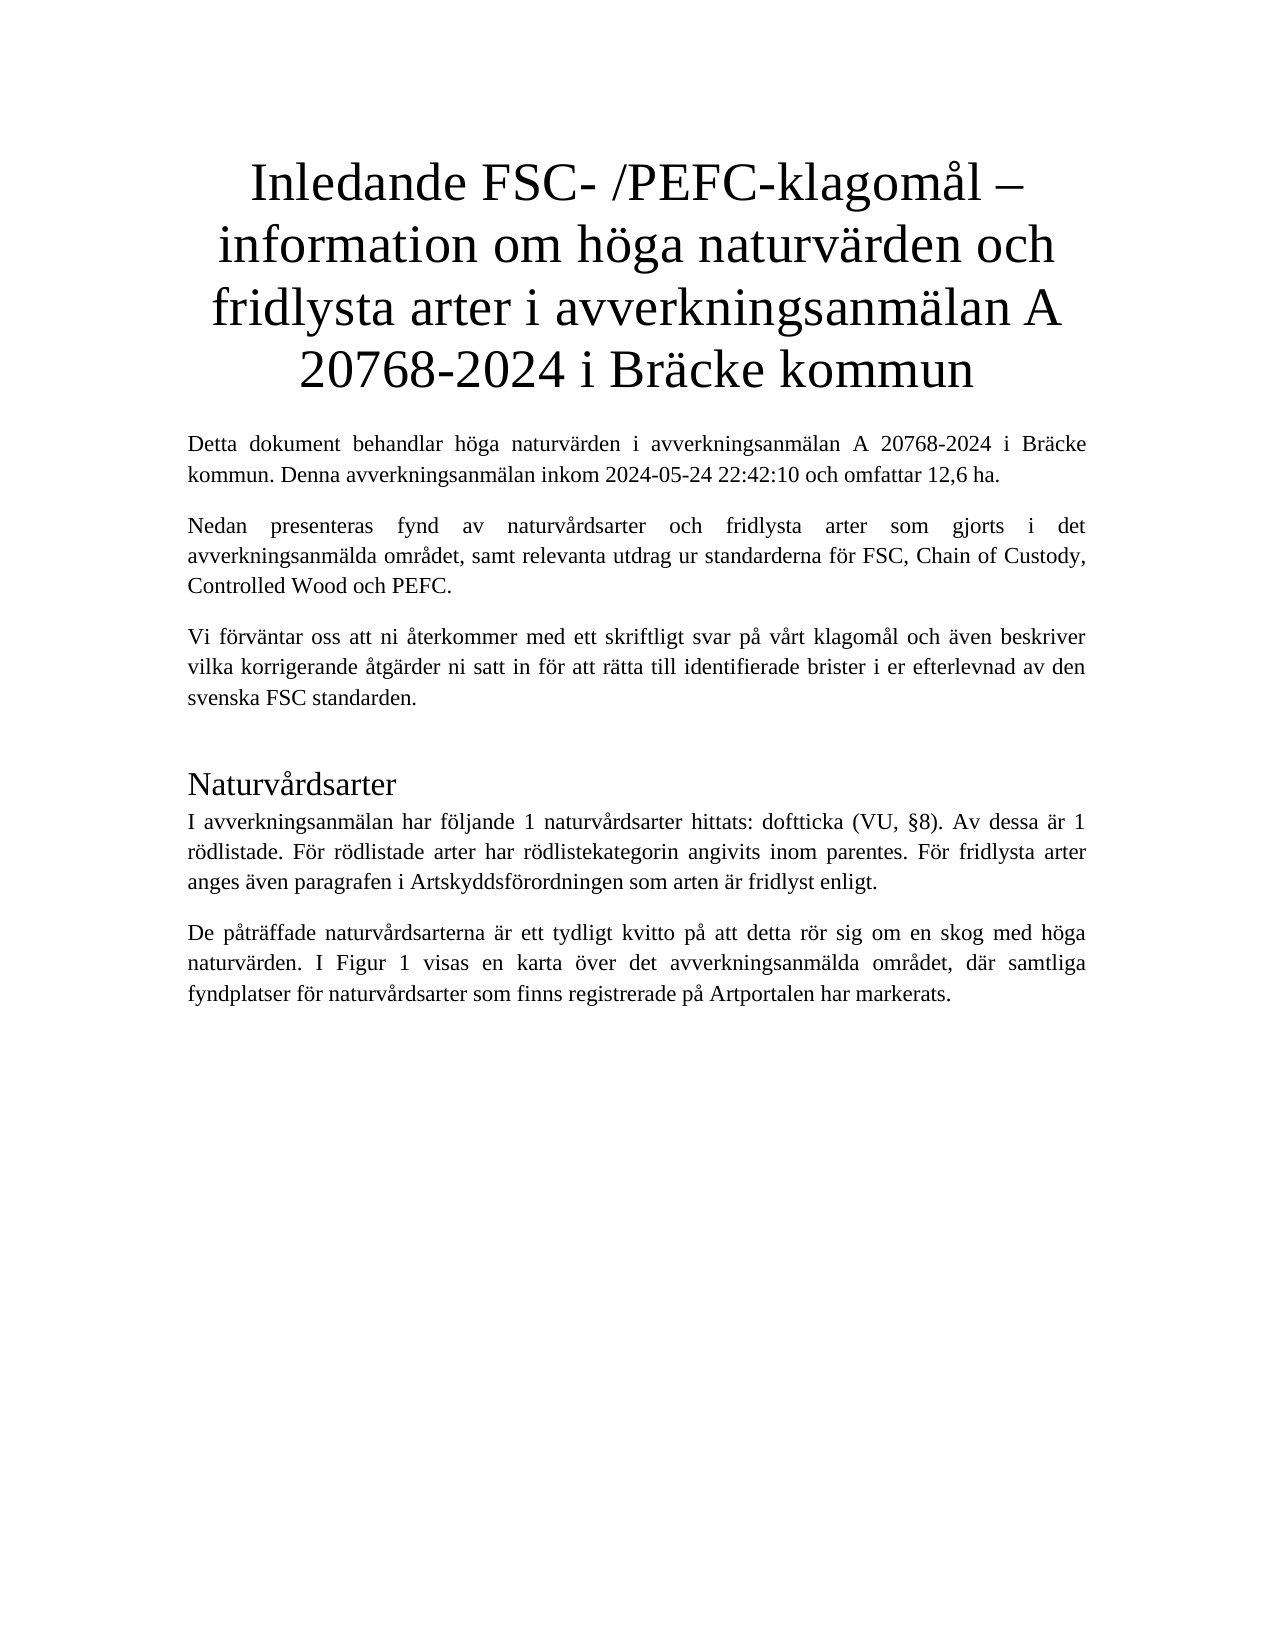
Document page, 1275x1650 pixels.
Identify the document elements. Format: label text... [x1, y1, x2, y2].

text Nedan presenteras fynd av naturvårdsarter och fridlysta arter som gjorts i det avverkningsanmälda området, samt relevanta utdrag ur standarderna för FSC, Chain of Custody, Controlled Wood och PEFC. [187, 512, 1087, 598]
text I avverkningsanmälan har följande 1 naturvårdsarter hittats: doftticka (VU, §8). Av dessa är 1 rödlistade. För rödlistade arter har rödlistekategorin angivits inom parentes. För fridlysta arter anges även paragrafen i Artskyddsförordningen som arten är fridlyst enligt. [187, 808, 1087, 894]
subtitle Naturvårdsarter [187, 764, 1087, 802]
text Detta dokument behandlar höga naturvärden i avverkningsanmälan A 20768-2024 i Bräcke kommun. Denna avverkningsanmälan inkom 2024-05-24 22:42:10 och omfattar 12,6 ha. [187, 430, 1087, 487]
text Vi förväntar oss att ni återkommer med ett skriftligt svar på vårt klagomål och även beskriver vilka korrigerande åtgärder ni satt in för att rätta till identifierade brister i er efterlevnad av den svenska FSC standarden. [187, 623, 1087, 710]
title Inledande FSC- /PEFC-klagomål – information om höga naturvärden och fridlysta arter i avverkningsanmälan A 20768-2024 i Bräcke kommun [187, 150, 1087, 399]
text De påträffade naturvårdsarterna är ett tydligt kvitto på att detta rör sig om en skog med höga naturvärden. I Figur 1 visas en karta över det avverkningsanmälda området, där samtliga fyndplatser för naturvårdsarter som finns registrerade på Artportalen har markerats. [187, 919, 1087, 1006]
